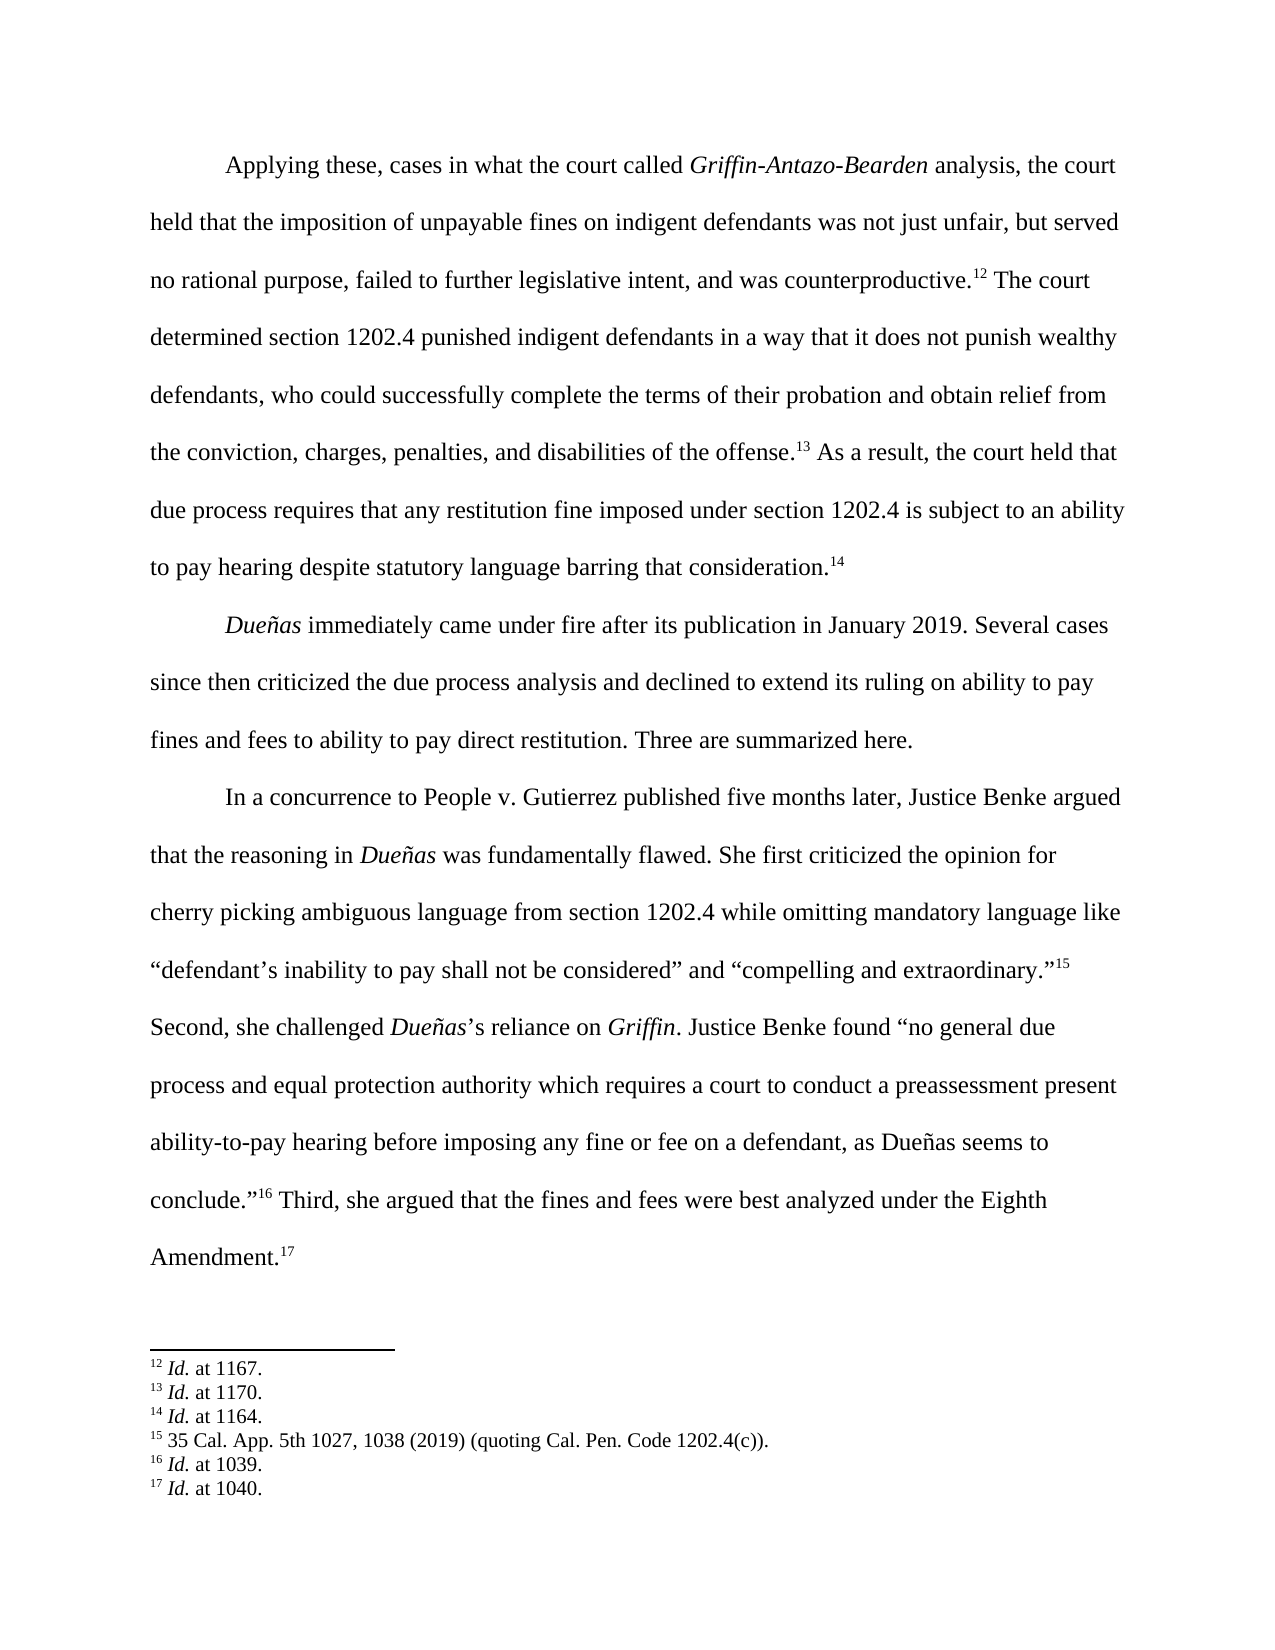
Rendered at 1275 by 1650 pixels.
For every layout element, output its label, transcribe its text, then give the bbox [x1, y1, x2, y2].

text Dueñas immediately came under fire after its publication in January 2019. Several cases since then criticized the due process analysis and declined to extend its ruling on ability to pay fines and fees to ability to pay direct restitution. Three are summarized here. [150, 610, 1125, 754]
text Applying these, cases in what the court called Griffin-Antazo-Bearden analysis, the court held that the imposition of unpayable fines on indigent defendants was not just unfair, but served no rational purpose, failed to further legislative intent, and was counterproductive. The court determined section 1202.4 punished indigent defendants in a way that it does not punish wealthy defendants, who could successfully complete the terms of their probation and obtain relief from the conviction, charges, penalties, and disabilities of the offense. As a result, the court held that due process requires that any restitution fine imposed under section 1202.4 is subject to an ability to pay hearing despite statutory language barring that consideration. [150, 150, 1125, 581]
text In a concurrence to People v. Gutierrez published five months later, Justice Benke argued that the reasoning in Dueñas was fundamentally flawed. She first criticized the opinion for cherry picking ambiguous language from section 1202.4 while omitting mandatory language like “defendant’s inability to pay shall not be considered” and “compelling and extraordinary.” Second, she challenged Dueñas’s reliance on Griffin. Justice Benke found “no general due process and equal protection authority which requires a court to conduct a preassessment present ability-to-pay hearing before imposing any fine or fee on a defendant, as Dueñas seems to conclude.” Third, she argued that the fines and fees were best analyzed under the Eighth Amendment. [150, 782, 1125, 1271]
